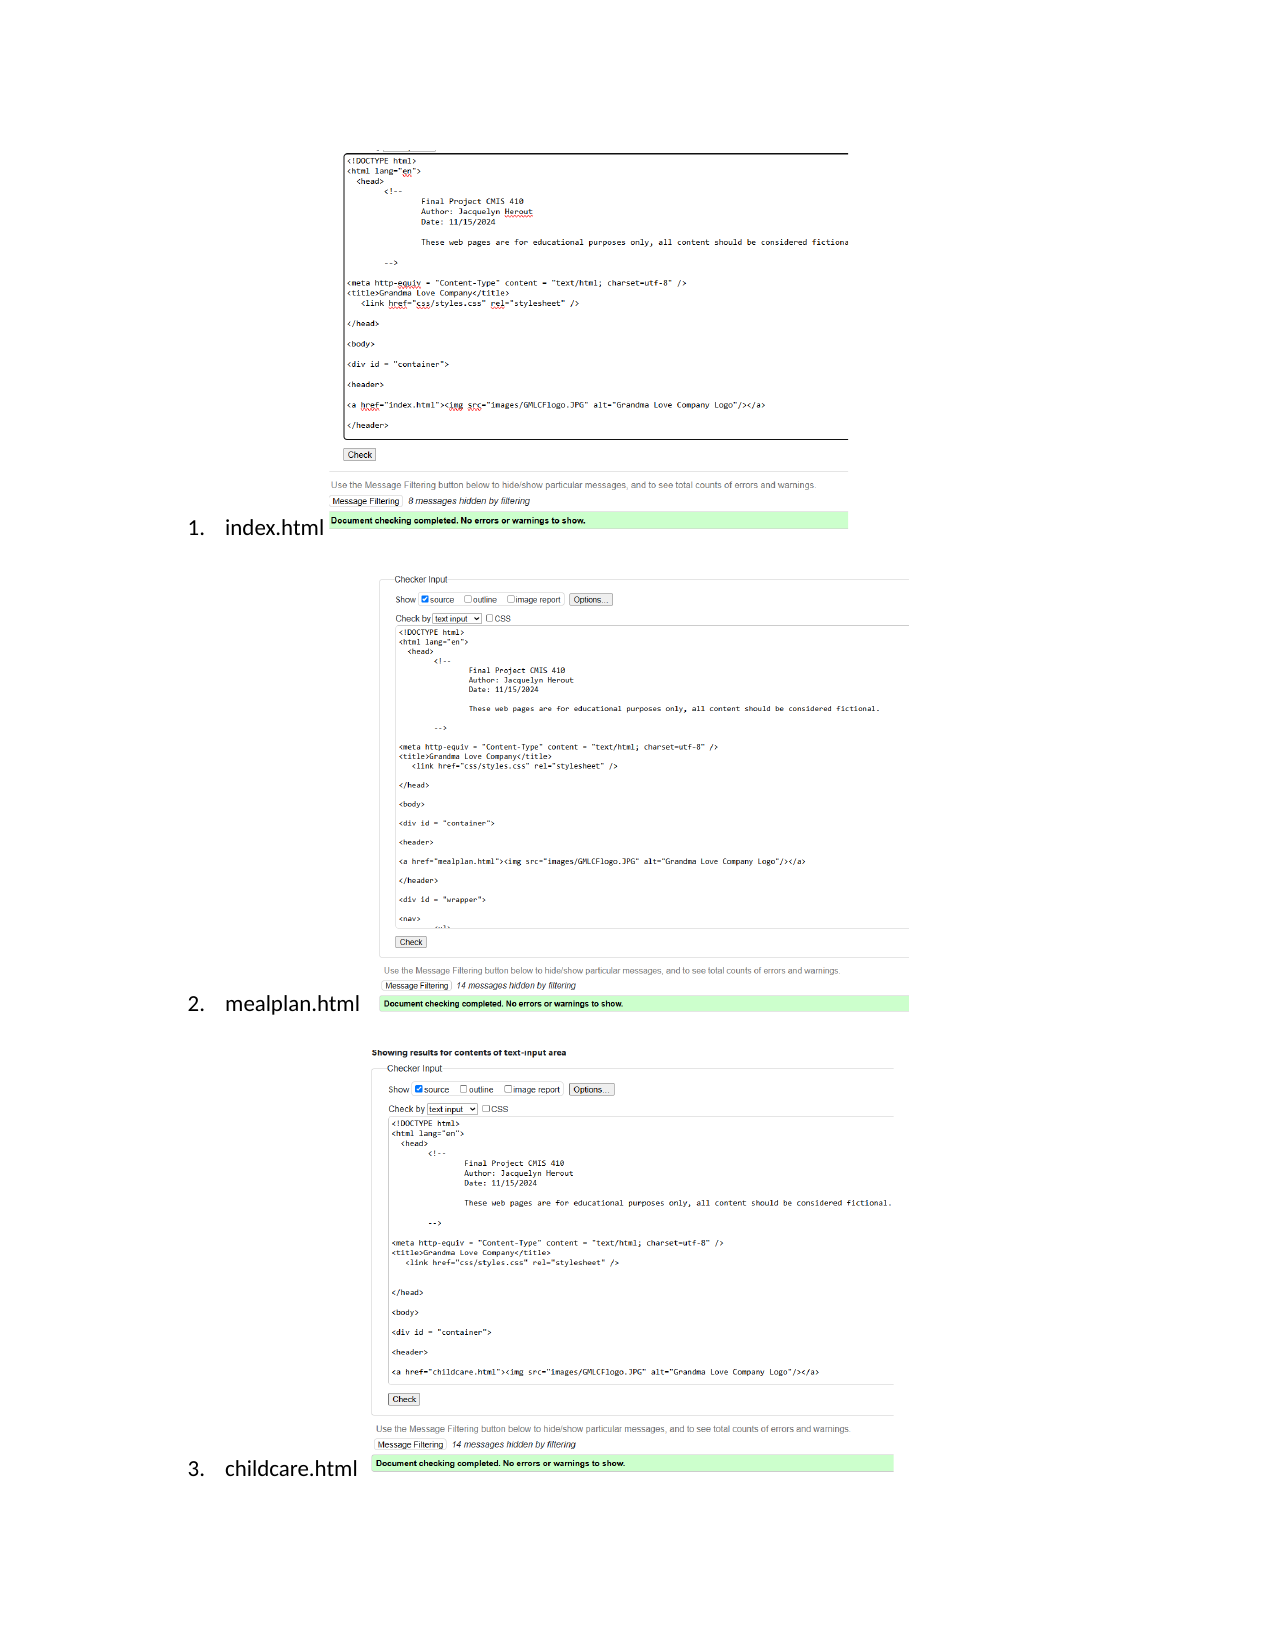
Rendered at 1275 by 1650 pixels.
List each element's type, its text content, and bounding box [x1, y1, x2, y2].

picture [329, 150, 849, 536]
picture [365, 573, 909, 1012]
picture [362, 1050, 894, 1477]
